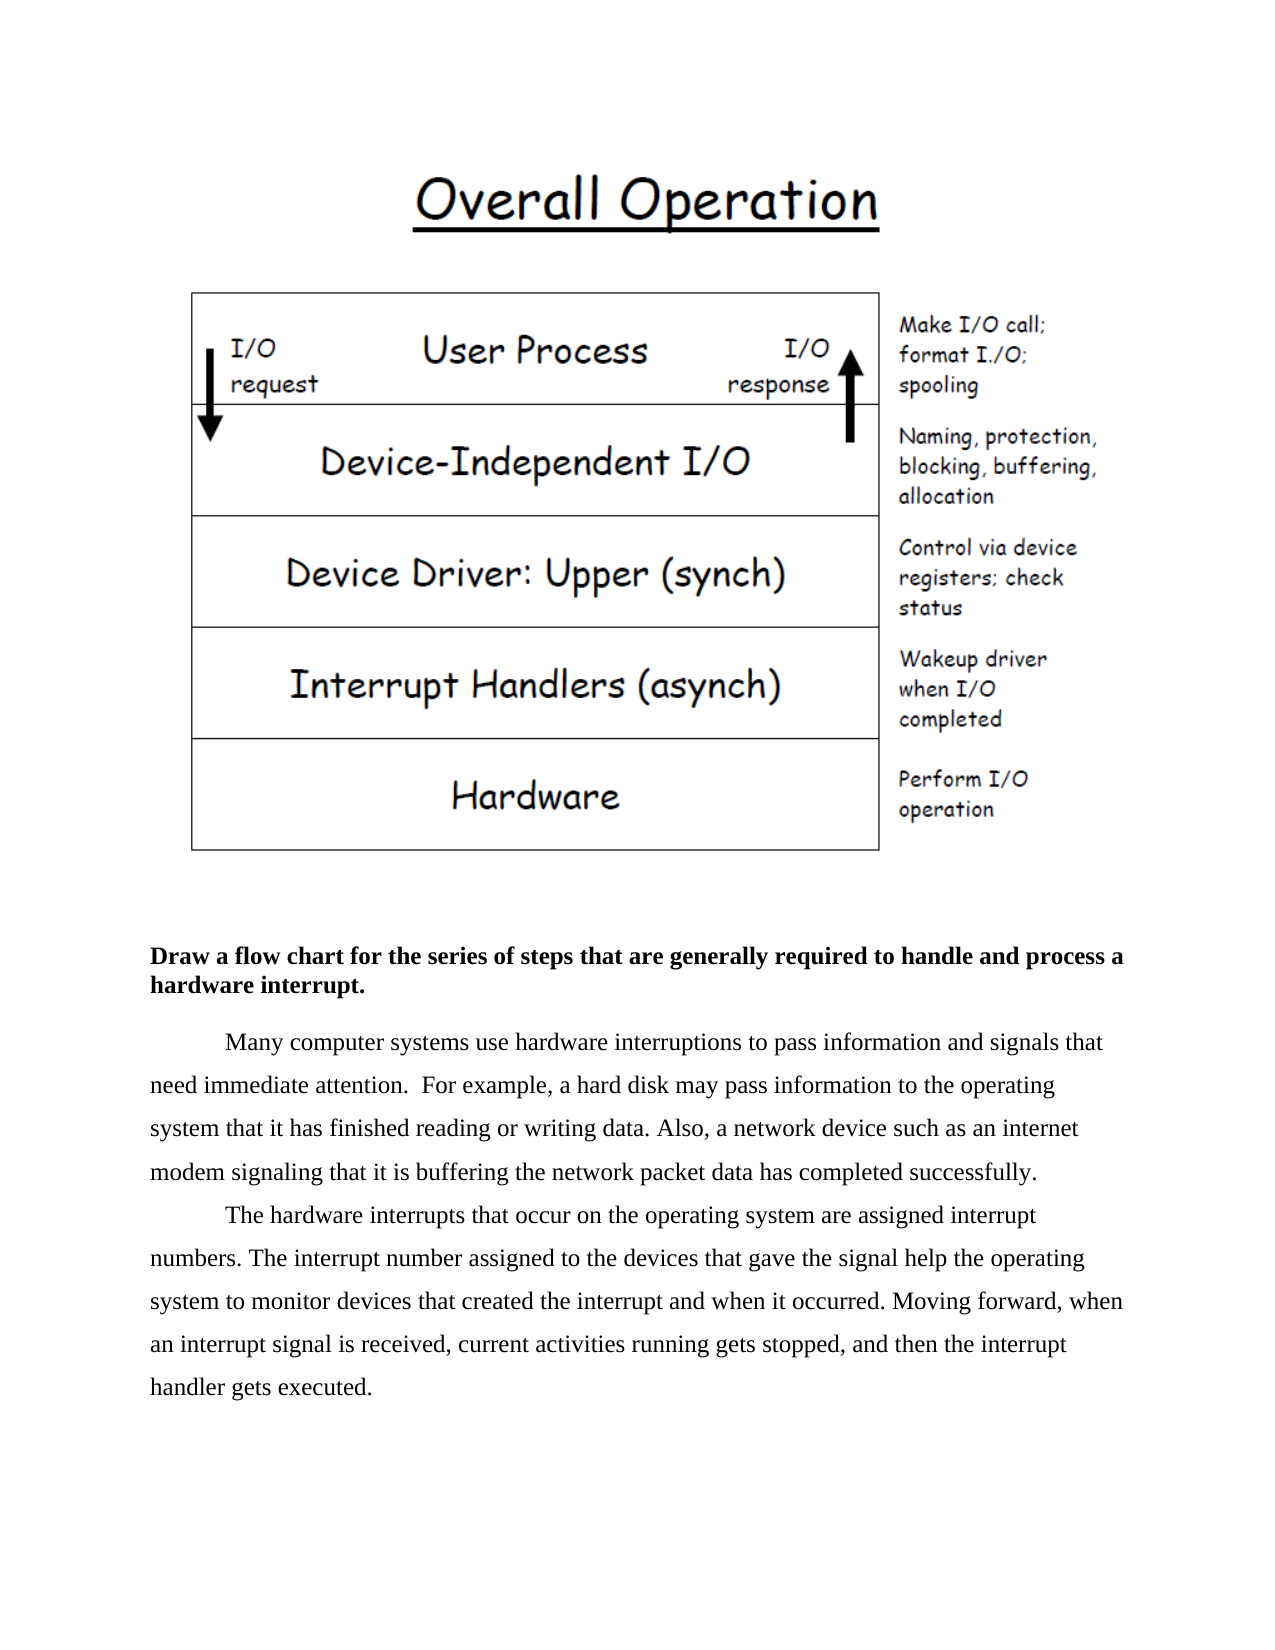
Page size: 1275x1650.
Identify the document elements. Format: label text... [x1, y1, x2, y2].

text The hardware interrupts that occur on the operating system are assigned interrupt numbers. The interrupt number assigned to the devices that gave the signal help the operating system to monitor devices that created the interrupt and when it occurred. Moving forward, when an interrupt signal is received, current activities running gets stopped, and then the interrupt handler gets executed. [150, 1200, 1125, 1401]
text Many computer systems use hardware interruptions to pass information and signals that need immediate attention. For example, a hard disk may pass information to the operating system that it has finished reading or writing data. Also, a network device such as an internet modem signaling that it is buffering the network packet data has completed successfully. [150, 1027, 1125, 1185]
picture [170, 161, 1105, 857]
text Draw a flow chart for the series of steps that are generally required to handle and process a hardware interrupt. [150, 941, 1125, 998]
